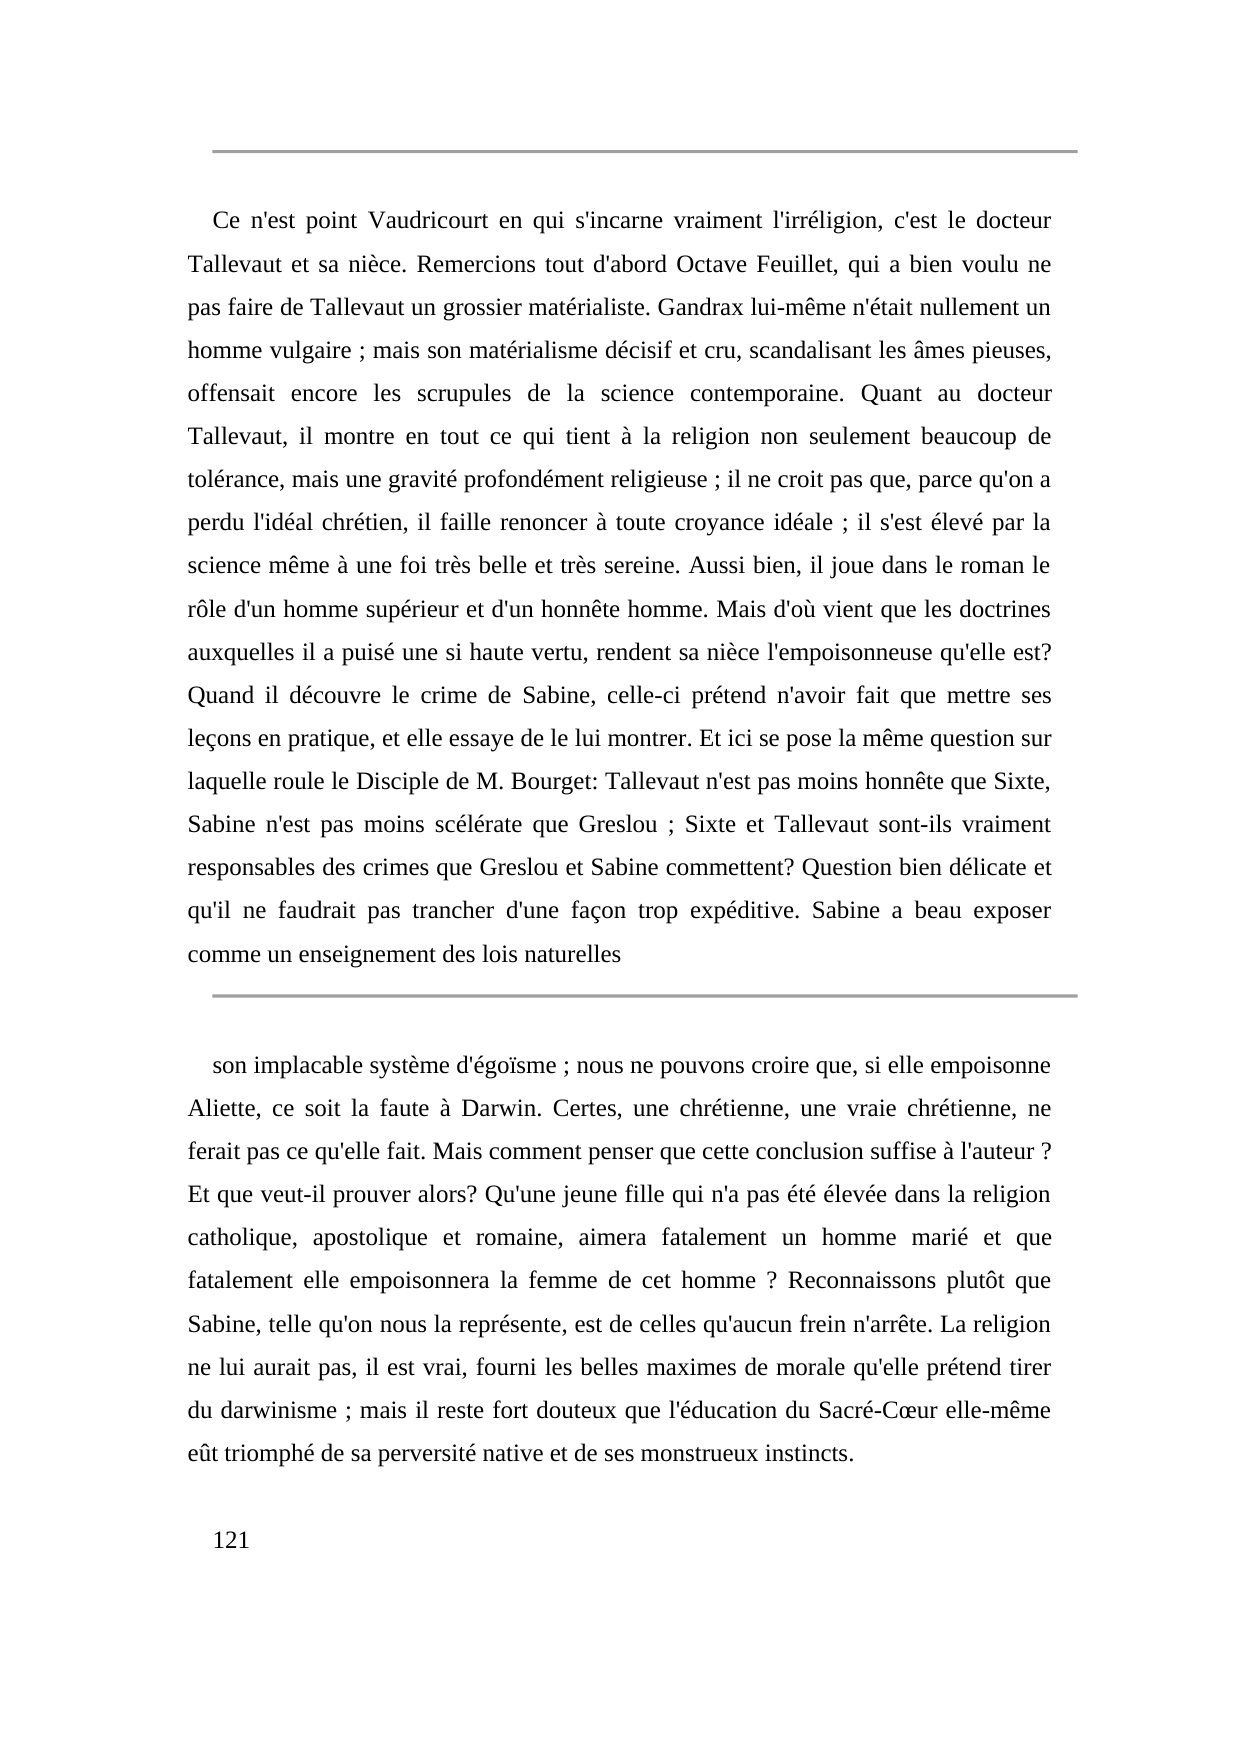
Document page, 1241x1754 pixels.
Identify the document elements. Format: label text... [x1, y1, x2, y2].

text son implacable système d'égoïsme ; nous ne pouvons croire que, si elle empoisonne Aliette, ce soit la faute à Darwin. Certes, une chrétienne, une vraie chrétienne, ne ferait pas ce qu'elle fait. Mais comment penser que cette conclusion suffise à l'auteur ? Et que veut-il prouver alors? Qu'une jeune fille qui n'a pas été élevée dans la religion catholique, apostolique et romaine, aimera fatalement un homme marié et que fatalement elle empoisonnera la femme de cet homme ? Reconnaissons plutôt que Sabine, telle qu'on nous la représente, est de celles qu'aucun frein n'arrête. La religion ne lui aurait pas, il est vrai, fourni les belles maximes de morale qu'elle prétend tirer du darwinisme ; mais il reste fort douteux que l'éducation du Sacré-Cœur elle-même eût triomphé de sa perversité native et de ses monstrueux instincts. [187, 1050, 1053, 1467]
text Ce n'est point Vaudricourt en qui s'incarne vraiment l'irréligion, c'est le docteur Tallevaut et sa nièce. Remercions tout d'abord Octave Feuillet, qui a bien voulu ne pas faire de Tallevaut un grossier matérialiste. Gandrax lui-même n'était nullement un homme vulgaire ; mais son matérialisme décisif et cru, scandalisant les âmes pieuses, offensait encore les scrupules de la science contemporaine. Quant au docteur Tallevaut, il montre en tout ce qui tient à la religion non seulement beaucoup de tolérance, mais une gravité profondément religieuse ; il ne croit pas que, parce qu'on a perdu l'idéal chrétien, il faille renoncer à toute croyance idéale ; il s'est élevé par la science même à une foi très belle et très sereine. Aussi bien, il joue dans le roman le rôle d'un homme supérieur et d'un honnête homme. Mais d'où vient que les doctrines auxquelles il a puisé une si haute vertu, rendent sa nièce l'empoisonneuse qu'elle est? Quand il découvre le crime de Sabine, celle-ci prétend n'avoir fait que mettre ses leçons en pratique, et elle essaye de le lui montrer. Et ici se pose la même question sur laquelle roule le Disciple de M. Bourget: Tallevaut n'est pas moins honnête que Sixte, Sabine n'est pas moins scélérate que Greslou ; Sixte et Tallevaut sont-ils vraiment responsables des crimes que Greslou et Sabine commettent? Question bien délicate et qu'il ne faudrait pas trancher d'une façon trop expéditive. Sabine a beau exposer comme un enseignement des lois naturelles [187, 206, 1053, 967]
